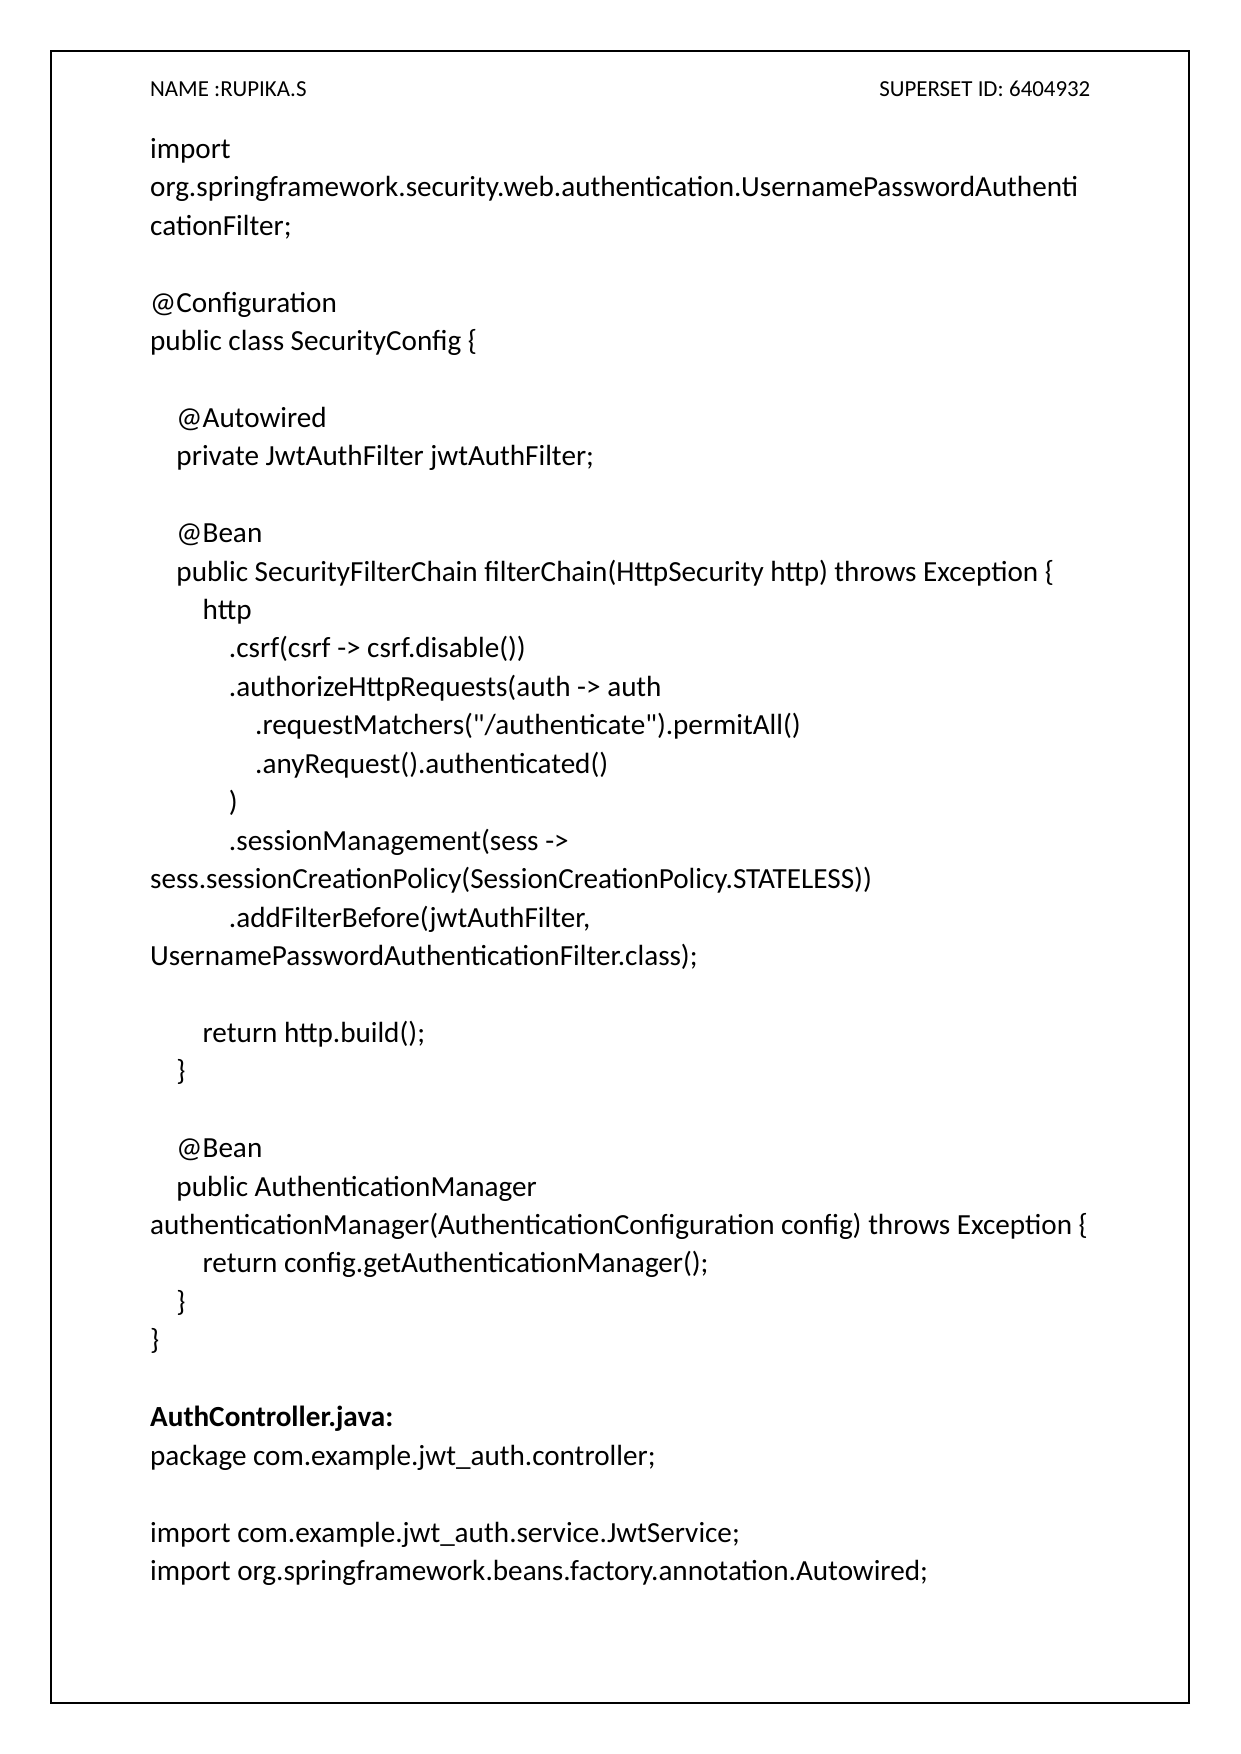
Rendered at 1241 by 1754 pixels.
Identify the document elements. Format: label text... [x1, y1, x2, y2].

text package com.example.jwt_auth.controller; [150, 1437, 1090, 1472]
text .requestMatchers("/authenticate").permitAll() [150, 706, 1090, 742]
text ) [150, 783, 1090, 819]
text .csrf(csrf -> csrf.disable()) [150, 629, 1090, 665]
text AuthController.java: [150, 1398, 1090, 1434]
text import com.example.jwt_auth.service.JwtService; [150, 1514, 1090, 1549]
text import org.springframework.security.web.authentication.UsernamePasswordAuthenticationFilter; [150, 130, 1090, 242]
text .anyRequest().authenticated() [150, 745, 1090, 781]
text .authorizeHttpRequests(auth -> auth [150, 668, 1090, 704]
text } [150, 1052, 1090, 1088]
text import org.springframework.beans.factory.annotation.Autowired; [150, 1552, 1090, 1588]
text private JwtAuthFilter jwtAuthFilter; [150, 437, 1090, 473]
text return config.getAuthenticationManager(); [150, 1244, 1090, 1280]
text public class SecurityConfig { [150, 322, 1090, 358]
text @Configuration [150, 284, 1090, 319]
text .sessionManagement(sess -> sess.sessionCreationPolicy(SessionCreationPolicy.STATELESS)) [150, 822, 1090, 896]
text @Bean [150, 514, 1090, 550]
text } [150, 1283, 1090, 1319]
text public SecurityFilterChain filterChain(HttpSecurity http) throws Exception { [150, 553, 1090, 588]
text public AuthenticationManager authenticationManager(AuthenticationConfiguration config) throws Exception { [150, 1168, 1090, 1242]
text http [150, 591, 1090, 627]
text } [150, 1321, 1090, 1357]
text @Autowired [150, 399, 1090, 434]
text @Bean [150, 1129, 1090, 1165]
text return http.build(); [150, 1014, 1090, 1049]
text .addFilterBefore(jwtAuthFilter, UsernamePasswordAuthenticationFilter.class); [150, 899, 1090, 973]
